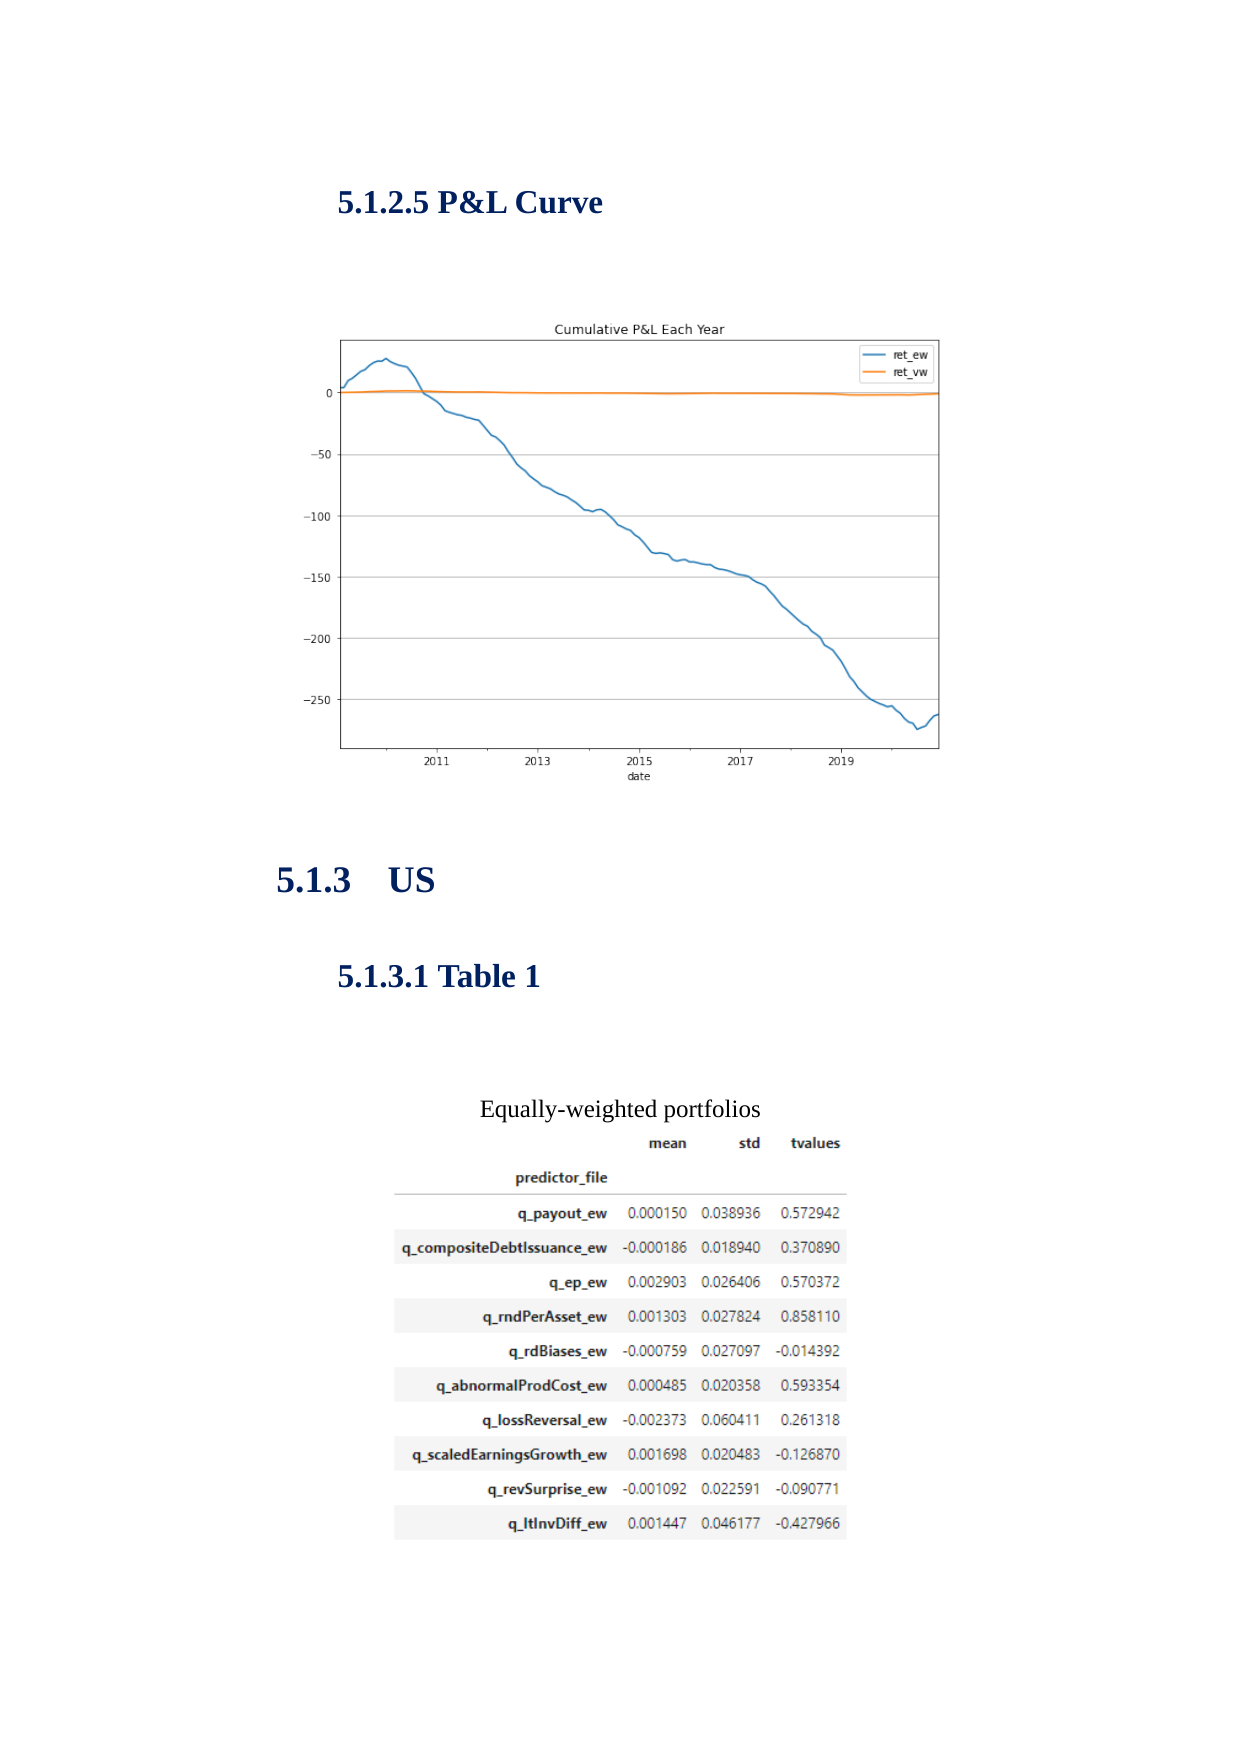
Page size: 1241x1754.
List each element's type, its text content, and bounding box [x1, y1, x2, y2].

subtitle P&L Curve [337, 164, 1053, 239]
subtitle Table 1 [337, 938, 1053, 1013]
picture [392, 1126, 848, 1541]
subtitle US [276, 841, 1053, 916]
picture [295, 316, 945, 789]
text Equally-weighted portfolios [187, 1089, 1053, 1127]
